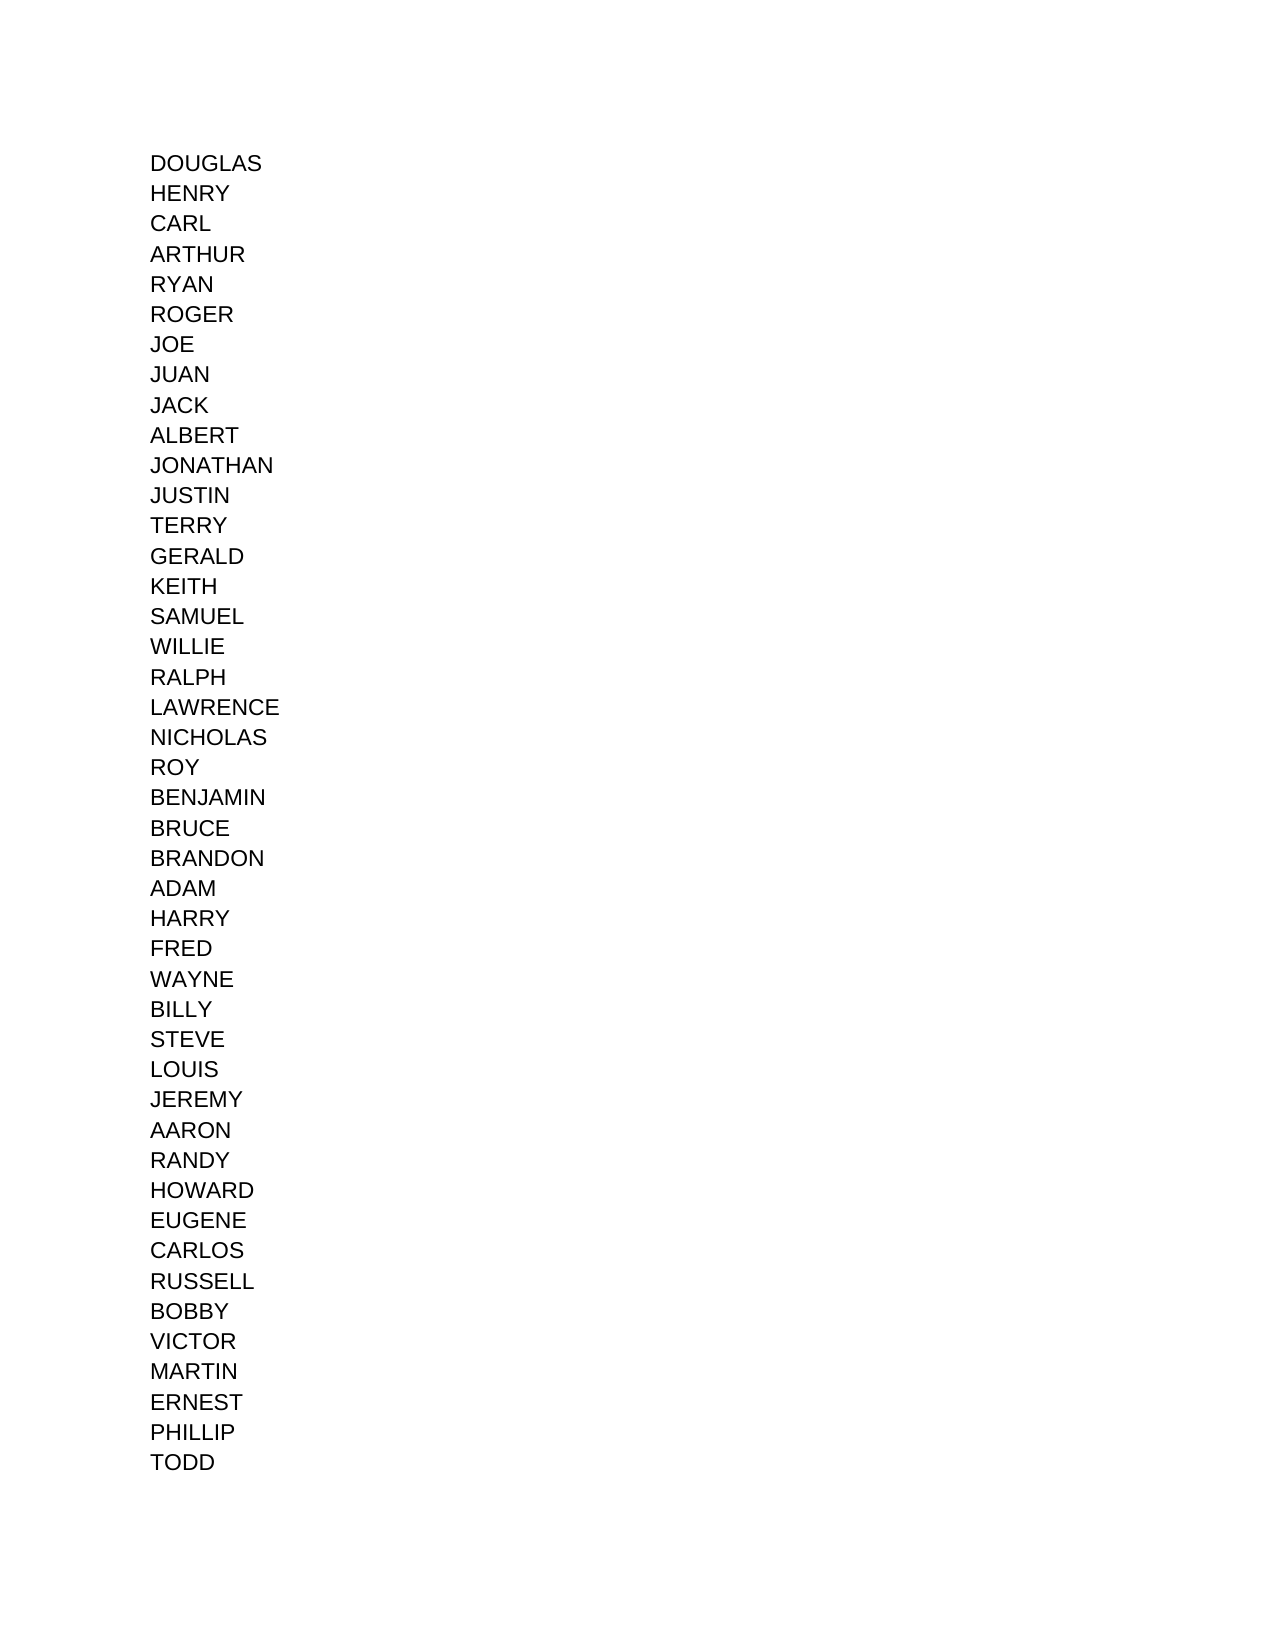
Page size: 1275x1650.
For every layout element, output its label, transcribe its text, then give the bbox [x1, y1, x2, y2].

text RANDY [150, 1147, 1125, 1173]
text CARLOS [150, 1237, 1125, 1264]
text BRUCE [150, 814, 1125, 841]
text JUAN [150, 361, 1125, 388]
text JONATHAN [150, 452, 1125, 478]
text KEITH [150, 573, 1125, 599]
text VICTOR [150, 1328, 1125, 1354]
text ROGER [150, 301, 1125, 327]
text MARTIN [150, 1358, 1125, 1385]
text BOBBY [150, 1298, 1125, 1324]
text WAYNE [150, 966, 1125, 992]
text ADAM [150, 875, 1125, 901]
text EUGENE [150, 1207, 1125, 1234]
text LAWRENCE [150, 694, 1125, 720]
text SAMUEL [150, 603, 1125, 629]
text ROY [150, 754, 1125, 781]
text STEVE [150, 1026, 1125, 1052]
text RUSSELL [150, 1268, 1125, 1294]
text JACK [150, 392, 1125, 418]
text HOWARD [150, 1177, 1125, 1203]
text BRANDON [150, 845, 1125, 871]
text RALPH [150, 663, 1125, 690]
text LOUIS [150, 1056, 1125, 1083]
text BENJAMIN [150, 784, 1125, 811]
text GERALD [150, 543, 1125, 569]
text FRED [150, 935, 1125, 962]
text CARL [150, 210, 1125, 237]
text PHILLIP [150, 1419, 1125, 1445]
text HENRY [150, 180, 1125, 207]
text RYAN [150, 271, 1125, 297]
text AARON [150, 1117, 1125, 1143]
text HARRY [150, 905, 1125, 932]
text JUSTIN [150, 482, 1125, 509]
text ERNEST [150, 1388, 1125, 1415]
text TODD [150, 1449, 1125, 1475]
text NICHOLAS [150, 724, 1125, 750]
text DOUGLAS [150, 150, 1125, 176]
text JOE [150, 331, 1125, 358]
text TERRY [150, 512, 1125, 539]
text BILLY [150, 996, 1125, 1022]
text JEREMY [150, 1086, 1125, 1113]
text WILLIE [150, 633, 1125, 660]
text ARTHUR [150, 241, 1125, 267]
text ALBERT [150, 422, 1125, 448]
